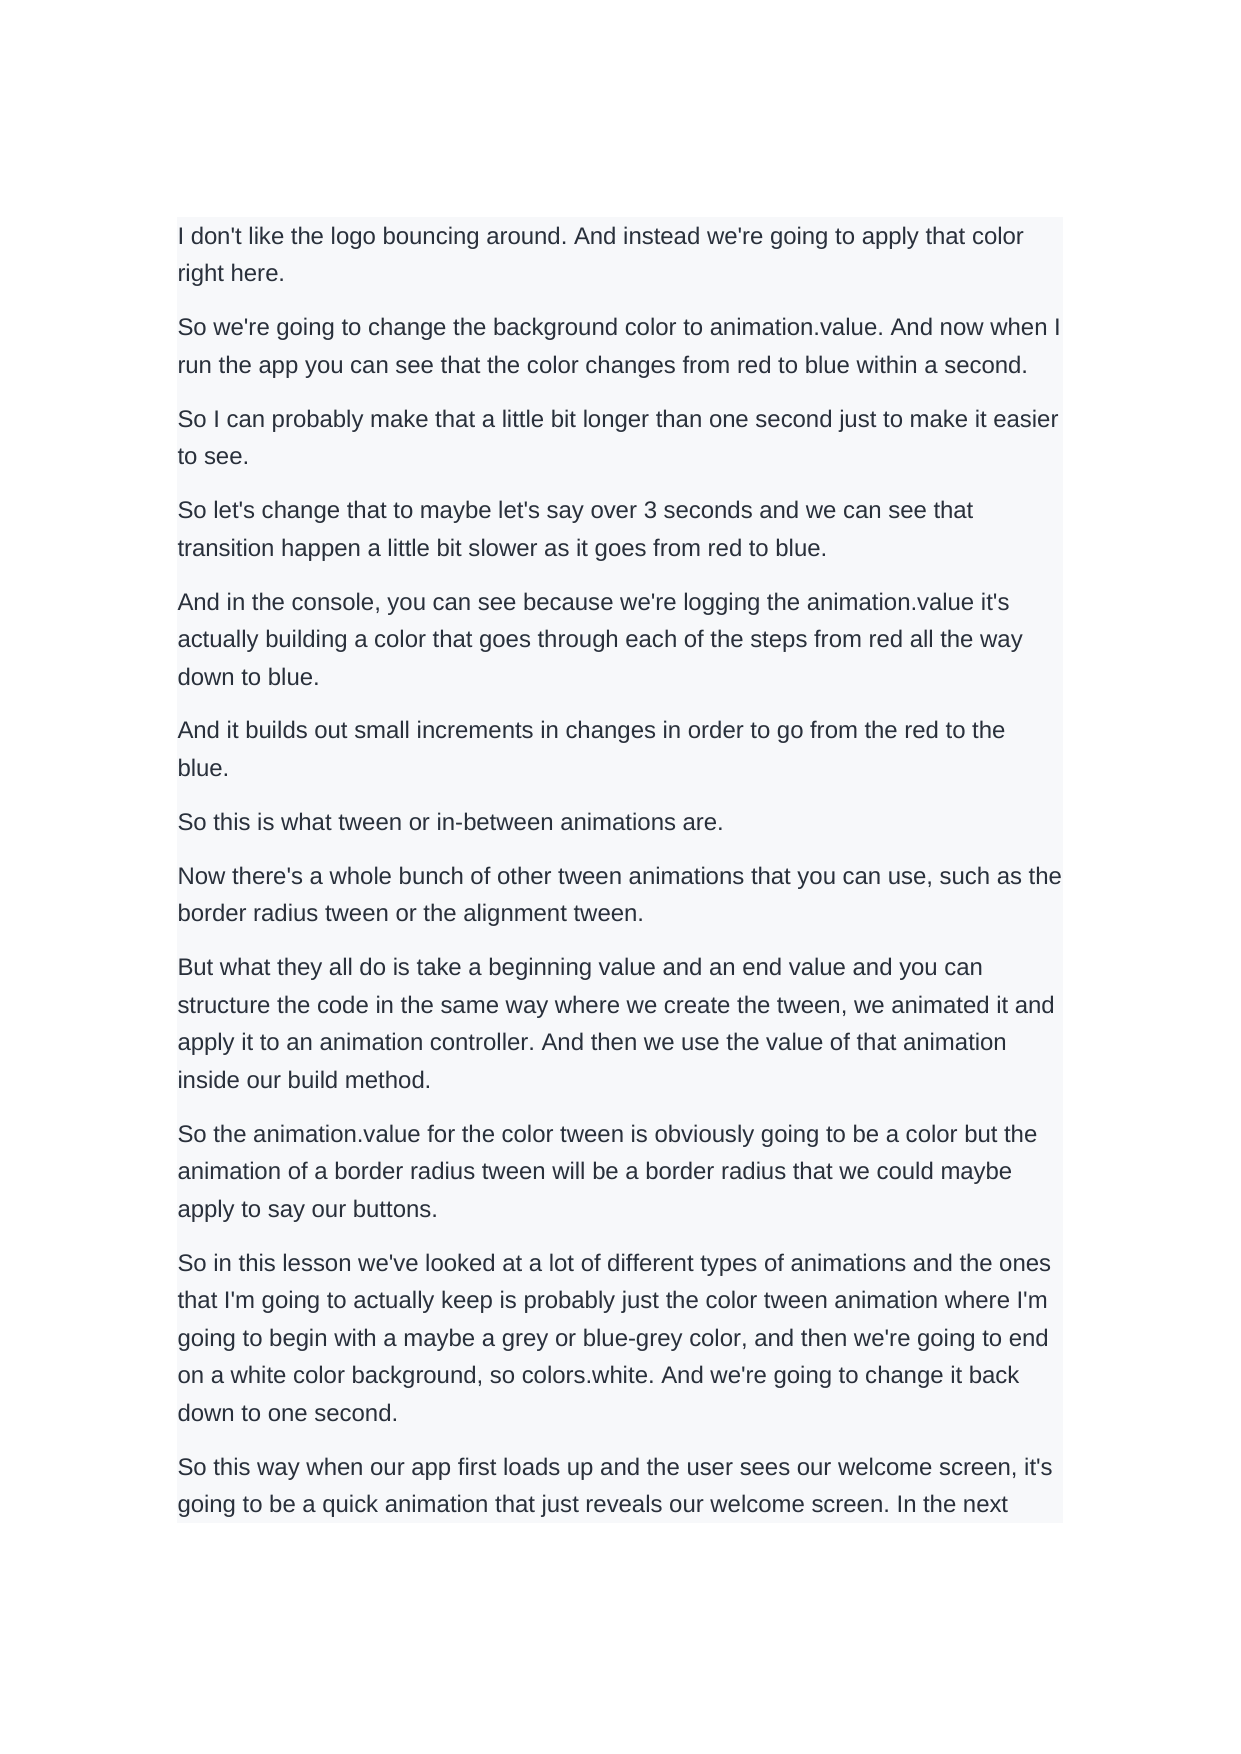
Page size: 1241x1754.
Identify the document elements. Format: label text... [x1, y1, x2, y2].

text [177, 1448, 1063, 1523]
text I don't like the logo bouncing around. And instead we're going to apply that color right here. [177, 217, 1063, 292]
text So we're going to change the background color to animation.value. And now when I run the app you can see that the color changes from red to blue within a second. [177, 308, 1063, 383]
text And in the console, you can see because we're logging the animation.value it's actually building a color that goes through each of the steps from red all the way down to blue. [177, 583, 1063, 695]
text So in this lesson we've looked at a lot of different types of animations and the ones that I'm going to actually keep is probably just the color tween animation where I'm going to begin with a maybe a grey or blue-grey color, and then we're going to end on a white color background, so colors.white. And we're going to change it back down to one second. [177, 1244, 1063, 1431]
text But what they all do is take a beginning value and an end value and you can structure the code in the same way where we create the tween, we animated it and apply it to an animation controller. And then we use the value of that animation inside our build method. [177, 948, 1063, 1098]
text And it builds out small increments in changes in order to go from the red to the blue. [177, 712, 1063, 787]
text So I can probably make that a little bit longer than one second just to make it easier to see. [177, 400, 1063, 475]
text So the animation.value for the color tween is obviously going to be a color but the animation of a border radius tween will be a border radius that we could maybe apply to say our buttons. [177, 1115, 1063, 1227]
text So this is what tween or in-between animations are. [177, 803, 1063, 841]
text So let's change that to maybe let's say over 3 seconds and we can see that transition happen a little bit slower as it goes from red to blue. [177, 491, 1063, 566]
text Now there's a whole bunch of other tween animations that you can use, such as the border radius tween or the alignment tween. [177, 857, 1063, 932]
